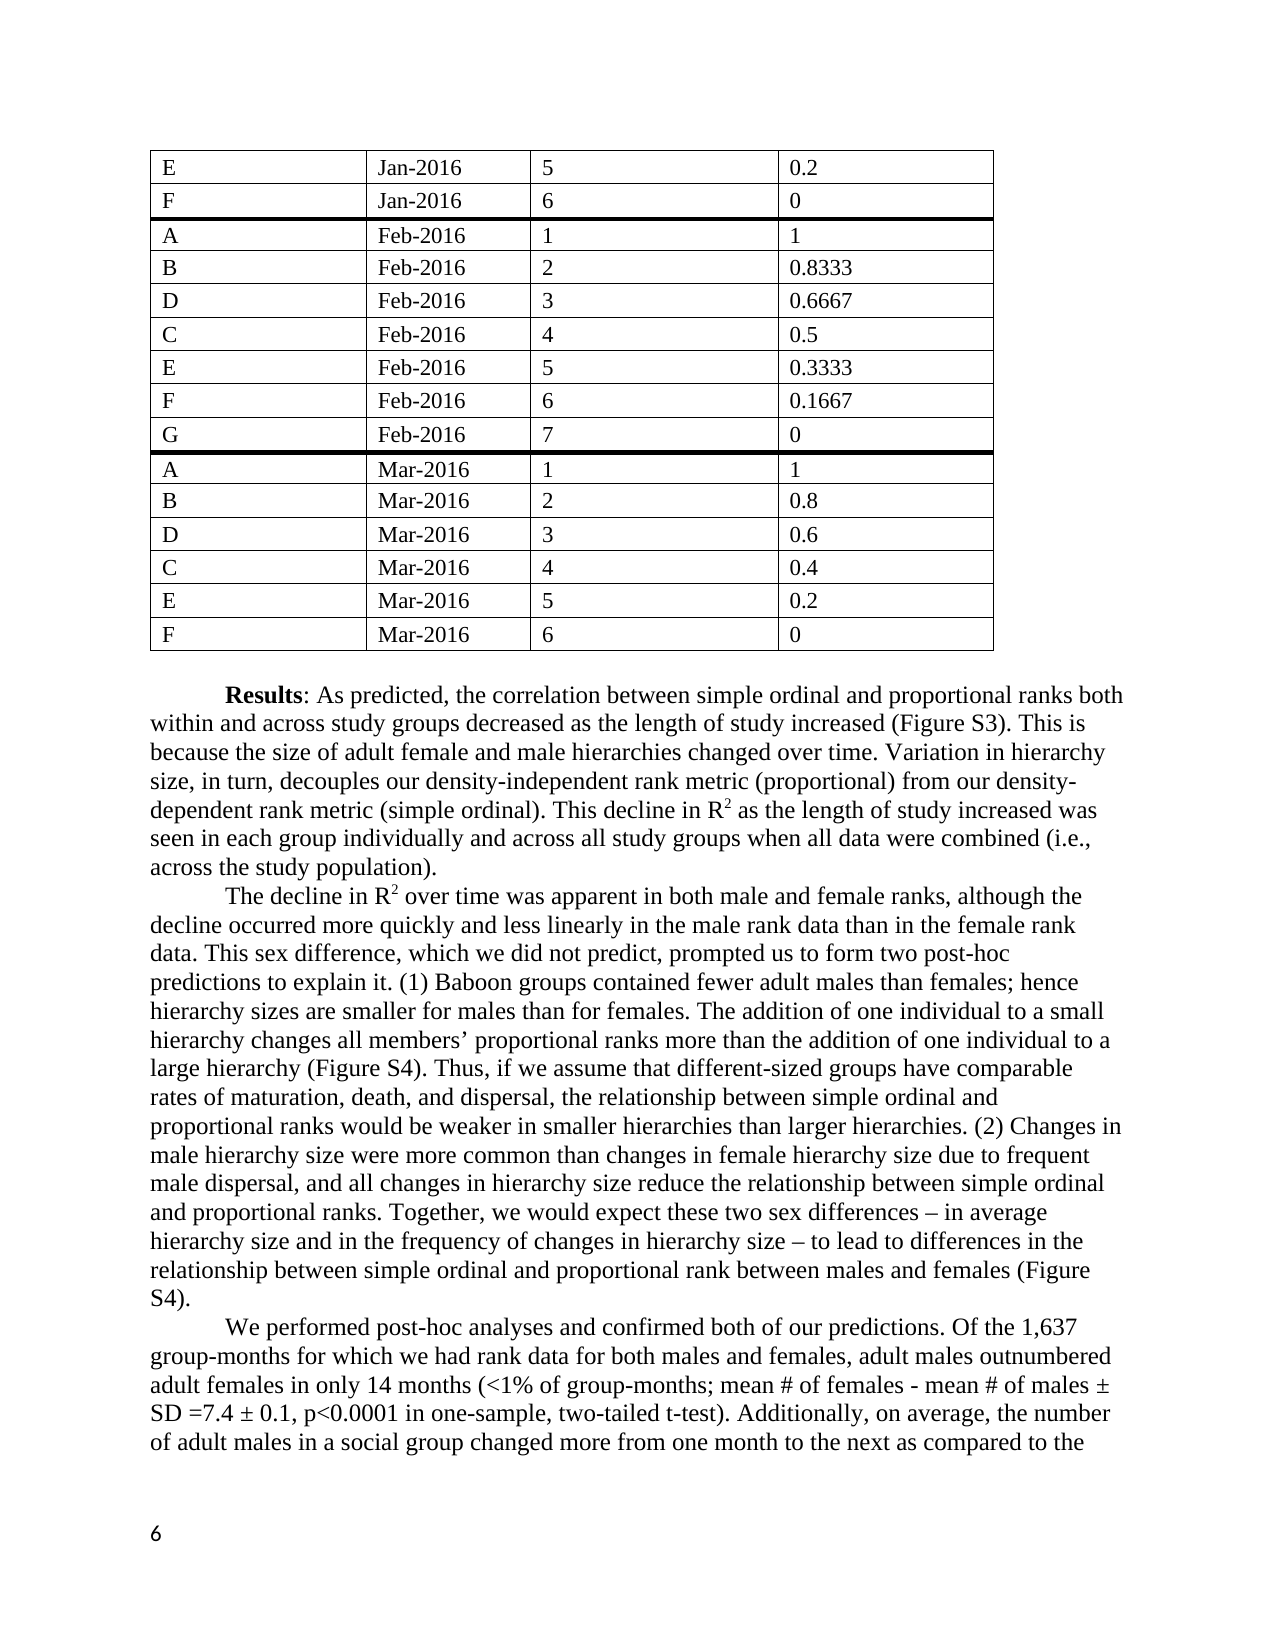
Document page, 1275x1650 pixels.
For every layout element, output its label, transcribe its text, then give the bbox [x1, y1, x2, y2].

table_cell 2 [531, 251, 778, 283]
table_cell 1 [531, 455, 778, 483]
table_cell E [151, 584, 366, 617]
table_cell 0 [779, 618, 993, 650]
table_cell Feb-2016 [367, 384, 530, 417]
table_cell Mar-2016 [367, 551, 530, 583]
table_cell 0.6 [779, 518, 993, 550]
table_cell F [151, 384, 366, 417]
table_cell 4 [531, 551, 778, 583]
table_cell 0.1667 [779, 384, 993, 417]
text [150, 1312, 1125, 1456]
table_cell 1 [779, 455, 993, 483]
table_cell 0.6667 [779, 284, 993, 317]
table_cell F [151, 184, 366, 217]
table_cell Feb-2016 [367, 284, 530, 317]
table_cell 6 [531, 384, 778, 417]
table_cell Mar-2016 [367, 455, 530, 483]
table_cell 6 [531, 184, 778, 217]
table_cell 3 [531, 284, 778, 317]
table_cell 0.4 [779, 551, 993, 583]
table_cell E [151, 351, 366, 383]
table_cell B [151, 251, 366, 283]
table_cell 1 [531, 221, 778, 250]
text The decline in R2 over time was apparent in both male and female ranks, although the decline occurred more quickly and less linearly in the male rank data than in the female rank data. This sex difference, which we did not predict, prompted us to form two post-hoc predictions to explain it. (1) Baboon groups contained fewer adult males than females; hence hierarchy sizes are smaller for males than for females. The addition of one individual to a small hierarchy changes all members’ proportional ranks more than the addition of one individual to a large hierarchy (Figure S4). Thus, if we assume that different-sized groups have comparable rates of maturation, death, and dispersal, the relationship between simple ordinal and proportional ranks would be weaker in smaller hierarchies than larger hierarchies. (2) Changes in male hierarchy size were more common than changes in female hierarchy size due to frequent male dispersal, and all changes in hierarchy size reduce the relationship between simple ordinal and proportional ranks. Together, we would expect these two sex differences – in average hierarchy size and in the frequency of changes in hierarchy size – to lead to differences in the relationship between simple ordinal and proportional rank between males and females (Figure S4). [150, 881, 1125, 1312]
table_cell 0.3333 [779, 351, 993, 383]
table_cell Feb-2016 [367, 251, 530, 283]
table_cell 2 [531, 484, 778, 517]
table_cell Feb-2016 [367, 418, 530, 450]
table_cell 1 [779, 221, 993, 250]
table_cell 5 [531, 151, 778, 183]
table_cell A [151, 221, 366, 250]
table_cell G [151, 418, 366, 450]
table_cell 0.2 [779, 151, 993, 183]
table_cell 0.2 [779, 584, 993, 617]
table_cell Feb-2016 [367, 221, 530, 250]
table_cell Feb-2016 [367, 318, 530, 350]
table_cell C [151, 318, 366, 350]
table_cell C [151, 551, 366, 583]
table_cell E [151, 151, 366, 183]
table_cell 0 [779, 184, 993, 217]
table_cell A [151, 455, 366, 483]
table_cell D [151, 284, 366, 317]
table_cell 5 [531, 351, 778, 383]
table_cell Jan-2016 [367, 151, 530, 183]
table_cell B [151, 484, 366, 517]
table_cell Jan-2016 [367, 184, 530, 217]
table_cell Mar-2016 [367, 484, 530, 517]
table_cell Mar-2016 [367, 518, 530, 550]
table_cell 5 [531, 584, 778, 617]
table_cell 0.8 [779, 484, 993, 517]
table_cell Feb-2016 [367, 351, 530, 383]
table_cell Mar-2016 [367, 584, 530, 617]
table_cell Mar-2016 [367, 618, 530, 650]
table_cell 0.8333 [779, 251, 993, 283]
table_cell D [151, 518, 366, 550]
table_cell 3 [531, 518, 778, 550]
table_cell 0 [779, 418, 993, 450]
table_cell 7 [531, 418, 778, 450]
text Results: As predicted, the correlation between simple ordinal and proportional ranks both within and across study groups decreased as the length of study increased (Figure S3). This is because the size of adult female and male hierarchies changed over time. Variation in hierarchy size, in turn, decouples our density-independent rank metric (proportional) from our density-dependent rank metric (simple ordinal). This decline in R2 as the length of study increased was seen in each group individually and across all study groups when all data were combined (i.e., across the study population). [150, 680, 1125, 881]
table_cell 0.5 [779, 318, 993, 350]
table_cell F [151, 618, 366, 650]
table_cell 4 [531, 318, 778, 350]
table_cell 6 [531, 618, 778, 650]
